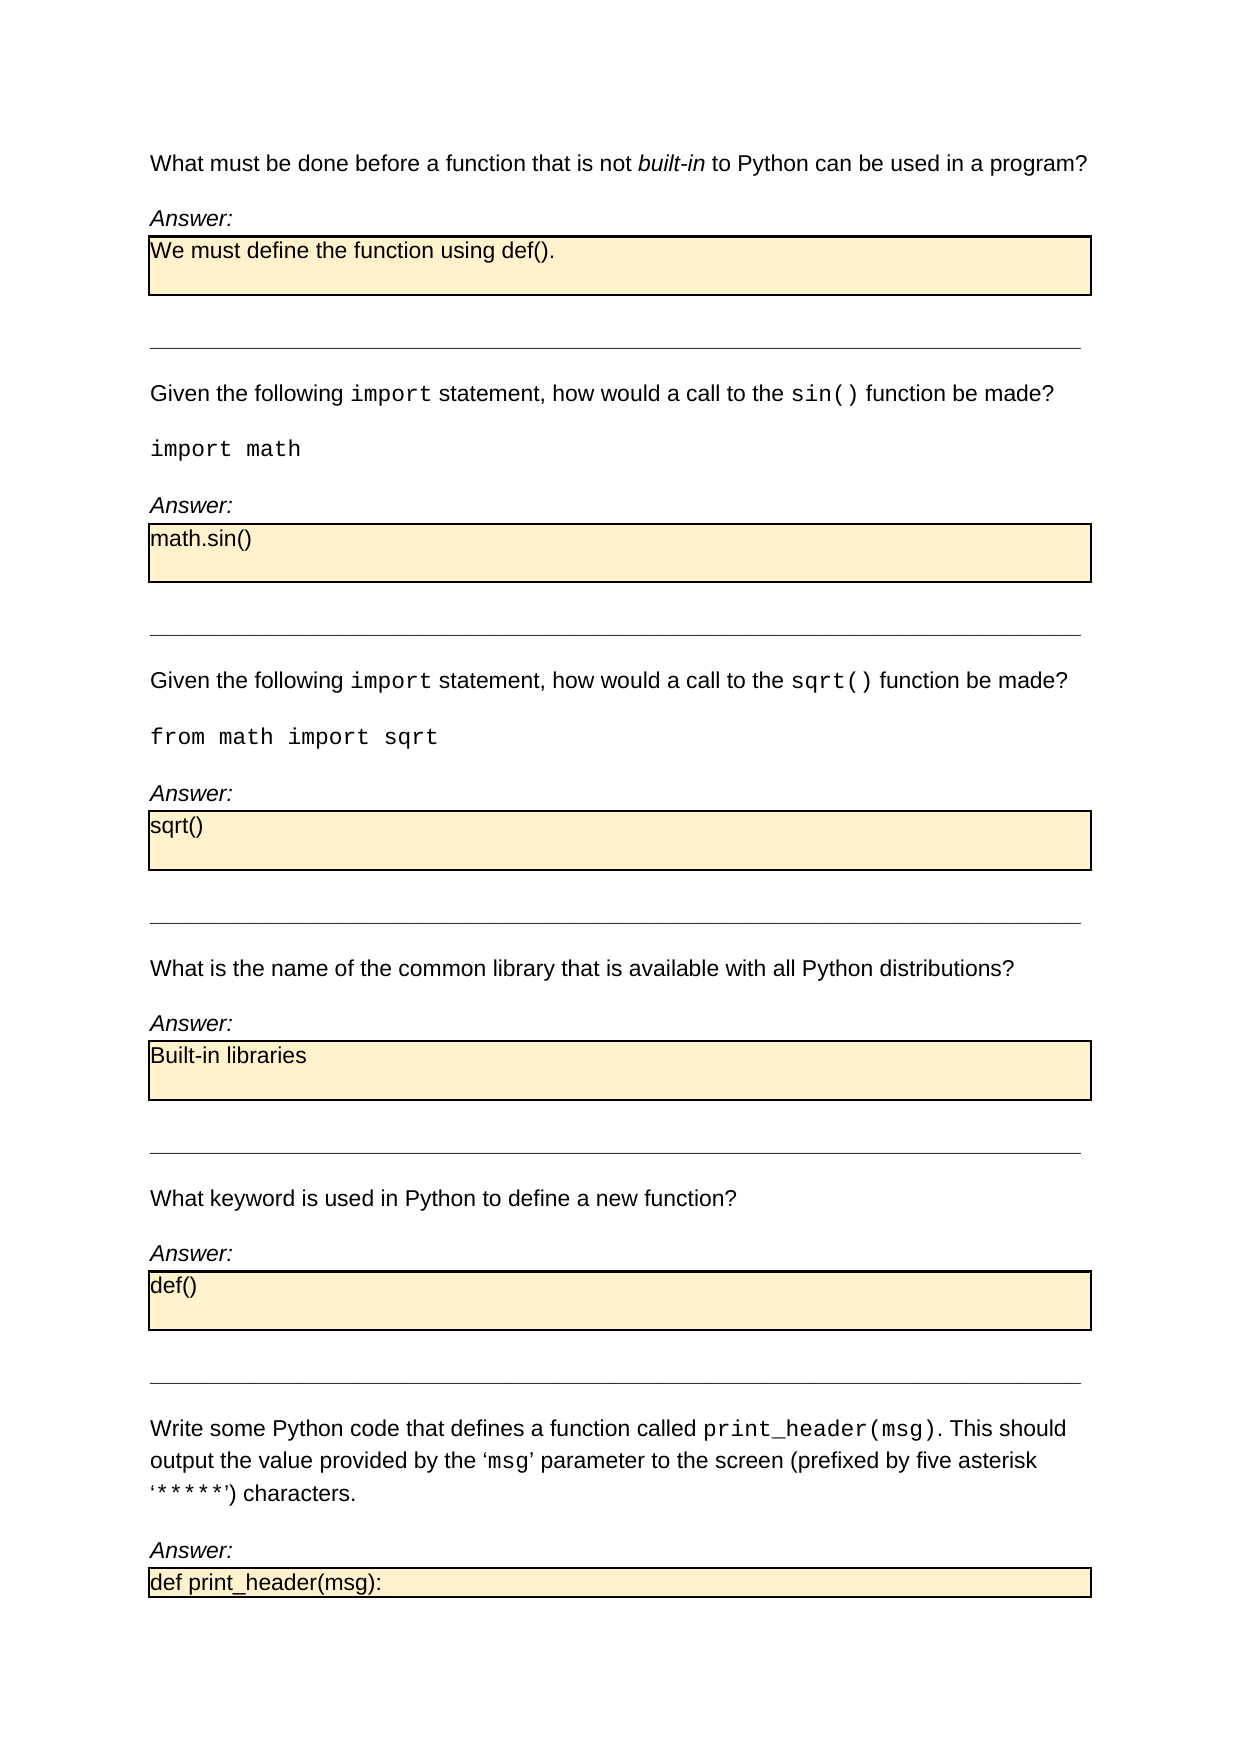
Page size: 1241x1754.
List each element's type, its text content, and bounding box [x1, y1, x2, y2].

text _________________________________________________________________________ [150, 1130, 1090, 1156]
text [150, 325, 1090, 351]
text Answer: [150, 1010, 1090, 1036]
text _________________________________________________________________________ [150, 899, 1090, 926]
text Given the following import statement, how would a call to the sin() function be made? [150, 380, 1090, 408]
text import math [150, 438, 1090, 464]
text Answer: [150, 205, 1090, 232]
text What must be done before a function that is not built-in to Python can be used in a program? [150, 150, 1090, 176]
text Answer: [150, 780, 1090, 806]
text What keyword is used in Python to define a new function? [150, 1185, 1090, 1211]
text Given the following import statement, how would a call to the sqrt() function be made? [150, 667, 1090, 696]
text Answer: [150, 1537, 1090, 1563]
text Answer: [150, 1240, 1090, 1267]
text _________________________________________________________________________ [150, 1360, 1090, 1386]
text math.sin() [150, 525, 1090, 551]
text def() [150, 1273, 1090, 1299]
text Write some Python code that defines a function called print_header(msg). This should output the value provided by the ‘msg’ parameter to the screen (prefixed by five asterisk ‘*****’) characters. [150, 1415, 1090, 1508]
text What is the name of the common library that is available with all Python distributions? [150, 955, 1090, 981]
text _________________________________________________________________________ [150, 612, 1090, 639]
text sqrt() [150, 812, 1090, 838]
text Built-in libraries [150, 1042, 1090, 1069]
text def print_header(msg): [150, 1569, 1090, 1596]
text from math import sqrt [150, 725, 1090, 751]
text Answer: [150, 492, 1090, 519]
text We must define the function using def(). [150, 238, 1090, 264]
